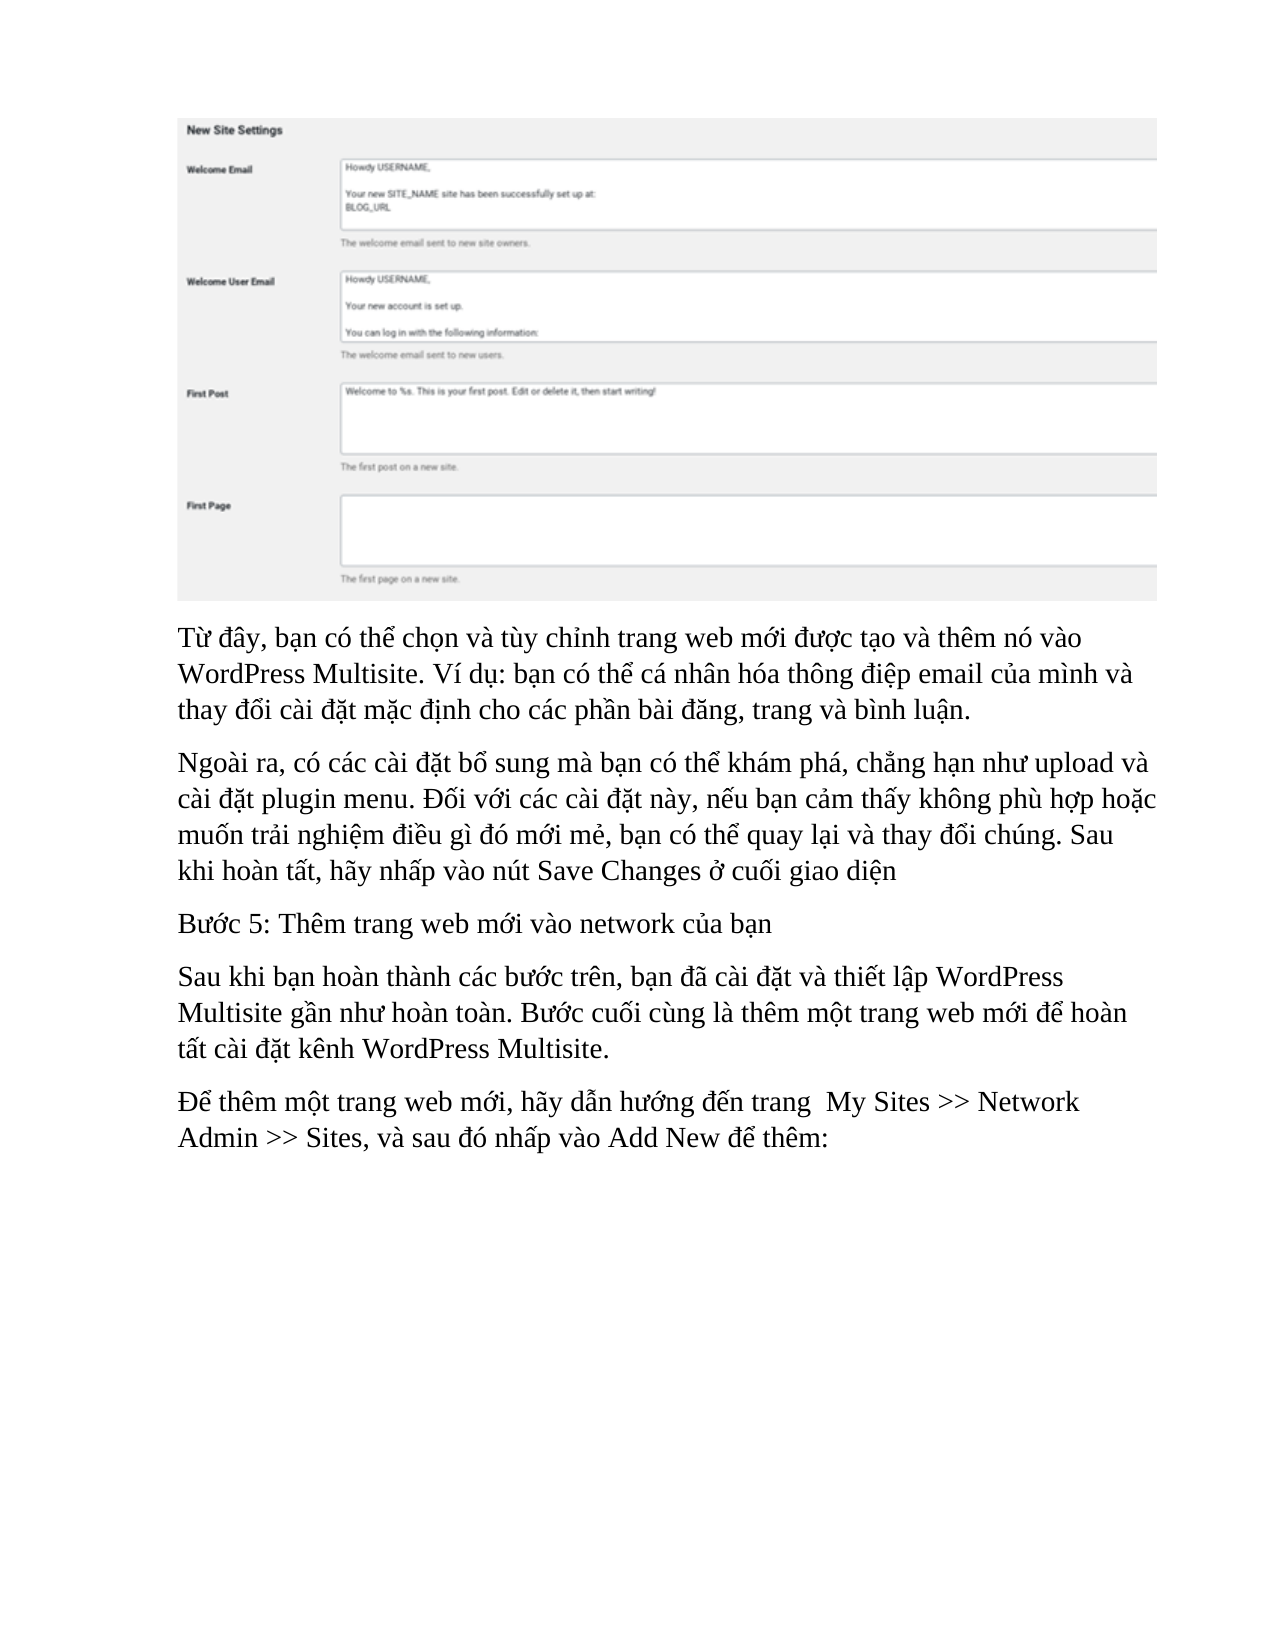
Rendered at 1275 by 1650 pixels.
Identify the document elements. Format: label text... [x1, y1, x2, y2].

text Sau khi bạn hoàn thành các bước trên, bạn đã cài đặt và thiết lập WordPress Multisite gần như hoàn toàn. Bước cuối cùng là thêm một trang web mới để hoàn tất cài đặt kênh WordPress Multisite. [177, 959, 1157, 1065]
text Để thêm một trang web mới, hãy dẫn hướng đến trang My Sites >> Network Admin >> Sites, và sau đó nhấp vào Add New để thêm: [177, 1084, 1157, 1154]
text Bước 5: Thêm trang web mới vào network của bạn [177, 906, 1157, 939]
picture [177, 118, 1157, 601]
text Ngoài ra, có các cài đặt bổ sung mà bạn có thể khám phá, chẳng hạn như upload và cài đặt plugin menu. Đối với các cài đặt này, nếu bạn cảm thấy không phù hợp hoặc muốn trải nghiệm điều gì đó mới mẻ, bạn có thể quay lại và thay đổi chúng. Sau khi hoàn tất, hãy nhấp vào nút Save Changes ở cuối giao diện [177, 745, 1157, 887]
text Từ đây, bạn có thể chọn và tùy chỉnh trang web mới được tạo và thêm nó vào WordPress Multisite. Ví dụ: bạn có thể cá nhân hóa thông điệp email của mình và thay đổi cài đặt mặc định cho các phần bài đăng, trang và bình luận. [177, 620, 1157, 726]
